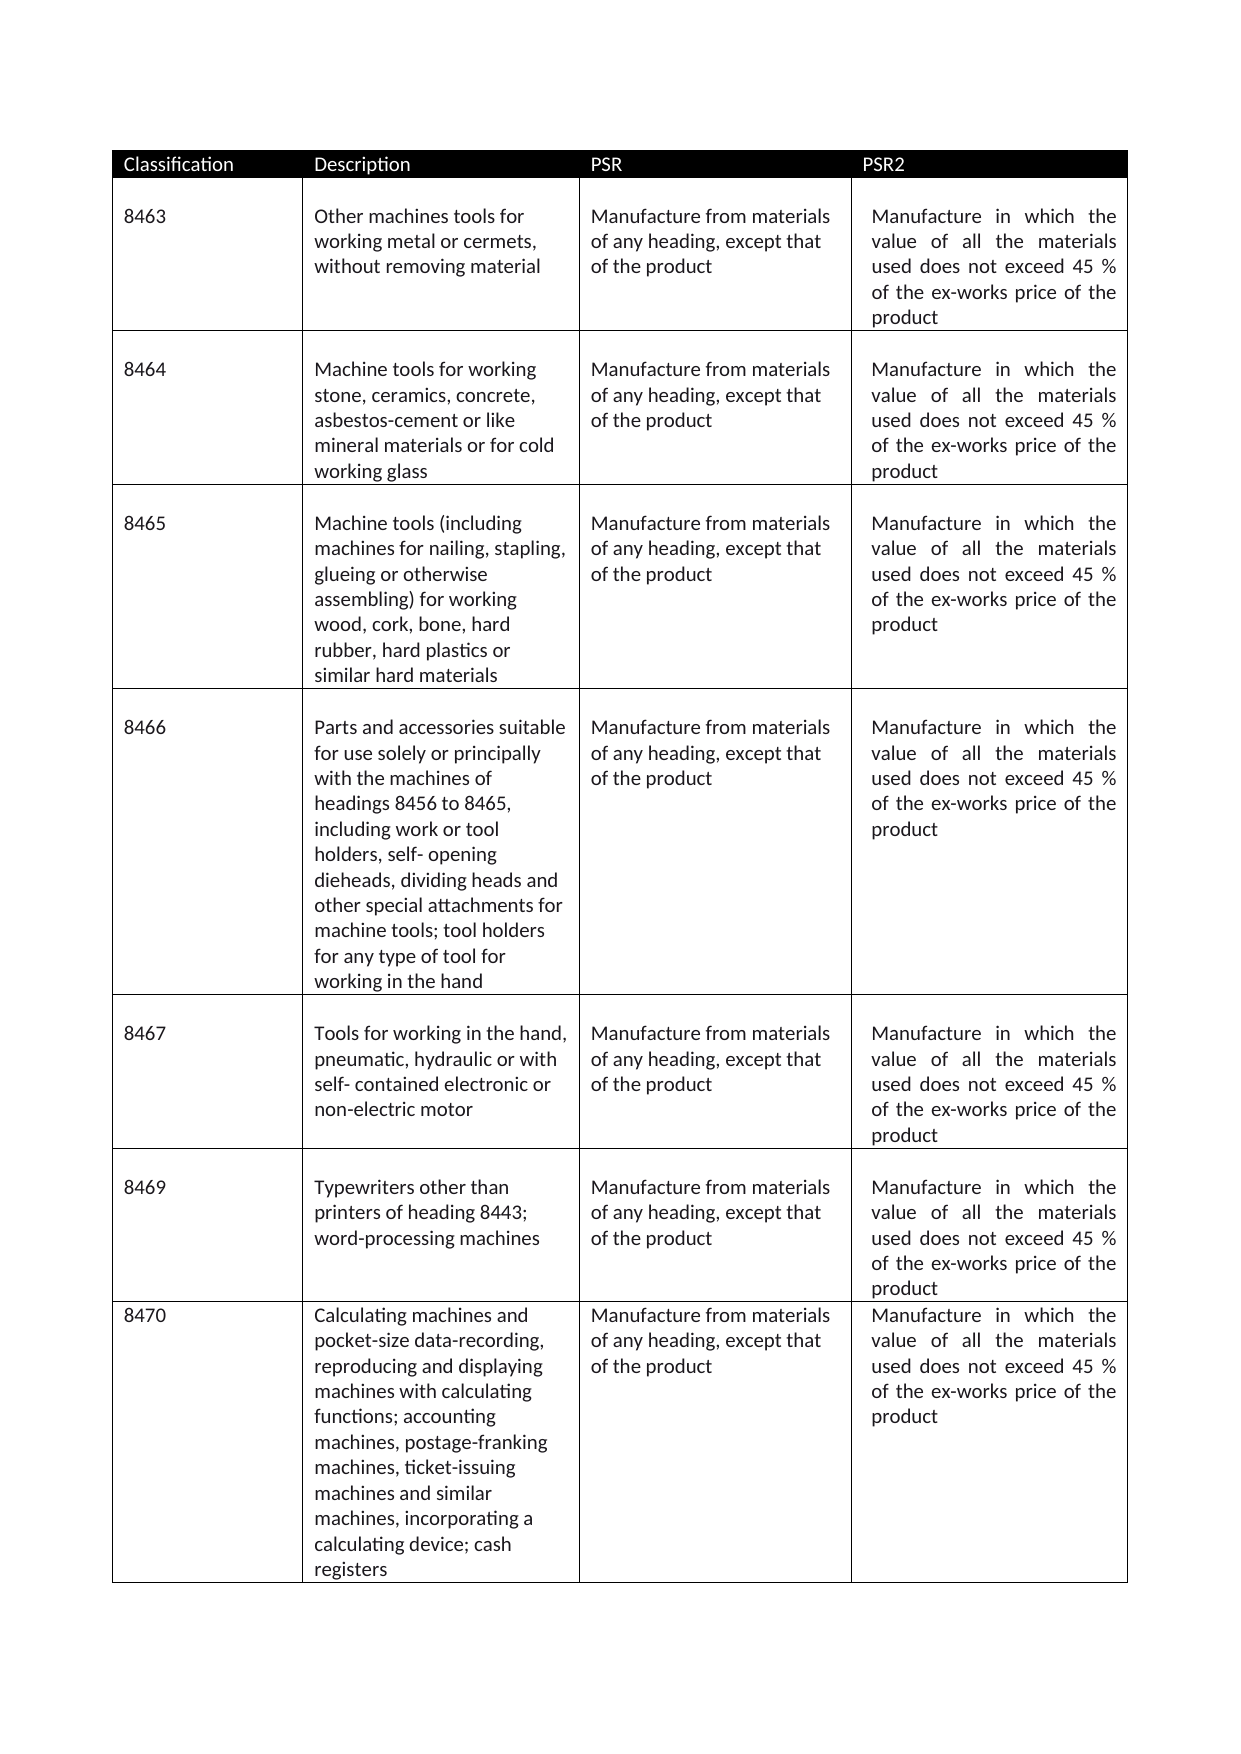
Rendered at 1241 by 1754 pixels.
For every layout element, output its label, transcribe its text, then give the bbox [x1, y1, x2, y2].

table_cell Manufacture in which the value of all the materials used does not exceed 45 % of the ex-works price of the product [852, 1302, 1127, 1582]
table_cell 8465 [113, 485, 302, 688]
table_header Classification [113, 151, 302, 176]
table_cell 8469 [113, 1149, 302, 1301]
table_cell Typewriters other than printers of heading 8443; word-processing machines [303, 1149, 579, 1301]
table_cell Manufacture from materials of any heading, except that of the product [580, 1302, 851, 1582]
table_cell Machine tools (including machines for nailing, stapling, glueing or otherwise assembling) for working wood, cork, bone, hard rubber, hard plastics or similar hard materials [303, 485, 579, 688]
table_cell Manufacture from materials of any heading, except that of the product [580, 1149, 851, 1301]
table_cell Manufacture from materials of any heading, except that of the product [580, 485, 851, 688]
table_cell 8466 [113, 689, 302, 994]
table_cell Manufacture in which the value of all the materials used does not exceed 45 % of the ex-works price of the product [852, 485, 1127, 688]
table_cell 8463 [113, 178, 302, 330]
table_cell Manufacture from materials of any heading, except that of the product [580, 178, 851, 330]
table_header PSR [580, 151, 851, 176]
table_cell Machine tools for working stone, ceramics, concrete, asbestos-cement or like mineral materials or for cold working glass [303, 331, 579, 483]
table_cell Calculating machines and pocket-size data-recording, reproducing and displaying machines with calculating functions; accounting machines, postage-franking machines, ticket-issuing machines and similar machines, incorporating a calculating device; cash registers [303, 1302, 579, 1582]
table_cell Other machines tools for working metal or cermets, without removing material [303, 178, 579, 330]
table_cell Manufacture in which the value of all the materials used does not exceed 45 % of the ex-works price of the product [852, 331, 1127, 483]
table_cell Manufacture from materials of any heading, except that of the product [580, 689, 851, 994]
table_cell Tools for working in the hand, pneumatic, hydraulic or with self- contained electronic or non-electric motor [303, 995, 579, 1147]
table_header Description [303, 151, 579, 176]
table_cell Manufacture in which the value of all the materials used does not exceed 45 % of the ex-works price of the product [852, 1149, 1127, 1301]
table_cell Manufacture in which the value of all the materials used does not exceed 45 % of the ex-works price of the product [852, 178, 1127, 330]
table_cell Manufacture in which the value of all the materials used does not exceed 45 % of the ex-works price of the product [852, 689, 1127, 994]
table_cell Parts and accessories suitable for use solely or principally with the machines of headings 8456 to 8465, including work or tool holders, self- opening dieheads, dividing heads and other special attachments for machine tools; tool holders for any type of tool for working in the hand [303, 689, 579, 994]
table_cell Manufacture from materials of any heading, except that of the product [580, 331, 851, 483]
table_cell Manufacture from materials of any heading, except that of the product [580, 995, 851, 1147]
table_cell 8467 [113, 995, 302, 1147]
table_cell 8470 [113, 1302, 302, 1582]
table_cell 8464 [113, 331, 302, 483]
table_header PSR2 [852, 151, 1127, 176]
table_cell Manufacture in which the value of all the materials used does not exceed 45 % of the ex-works price of the product [852, 995, 1127, 1147]
